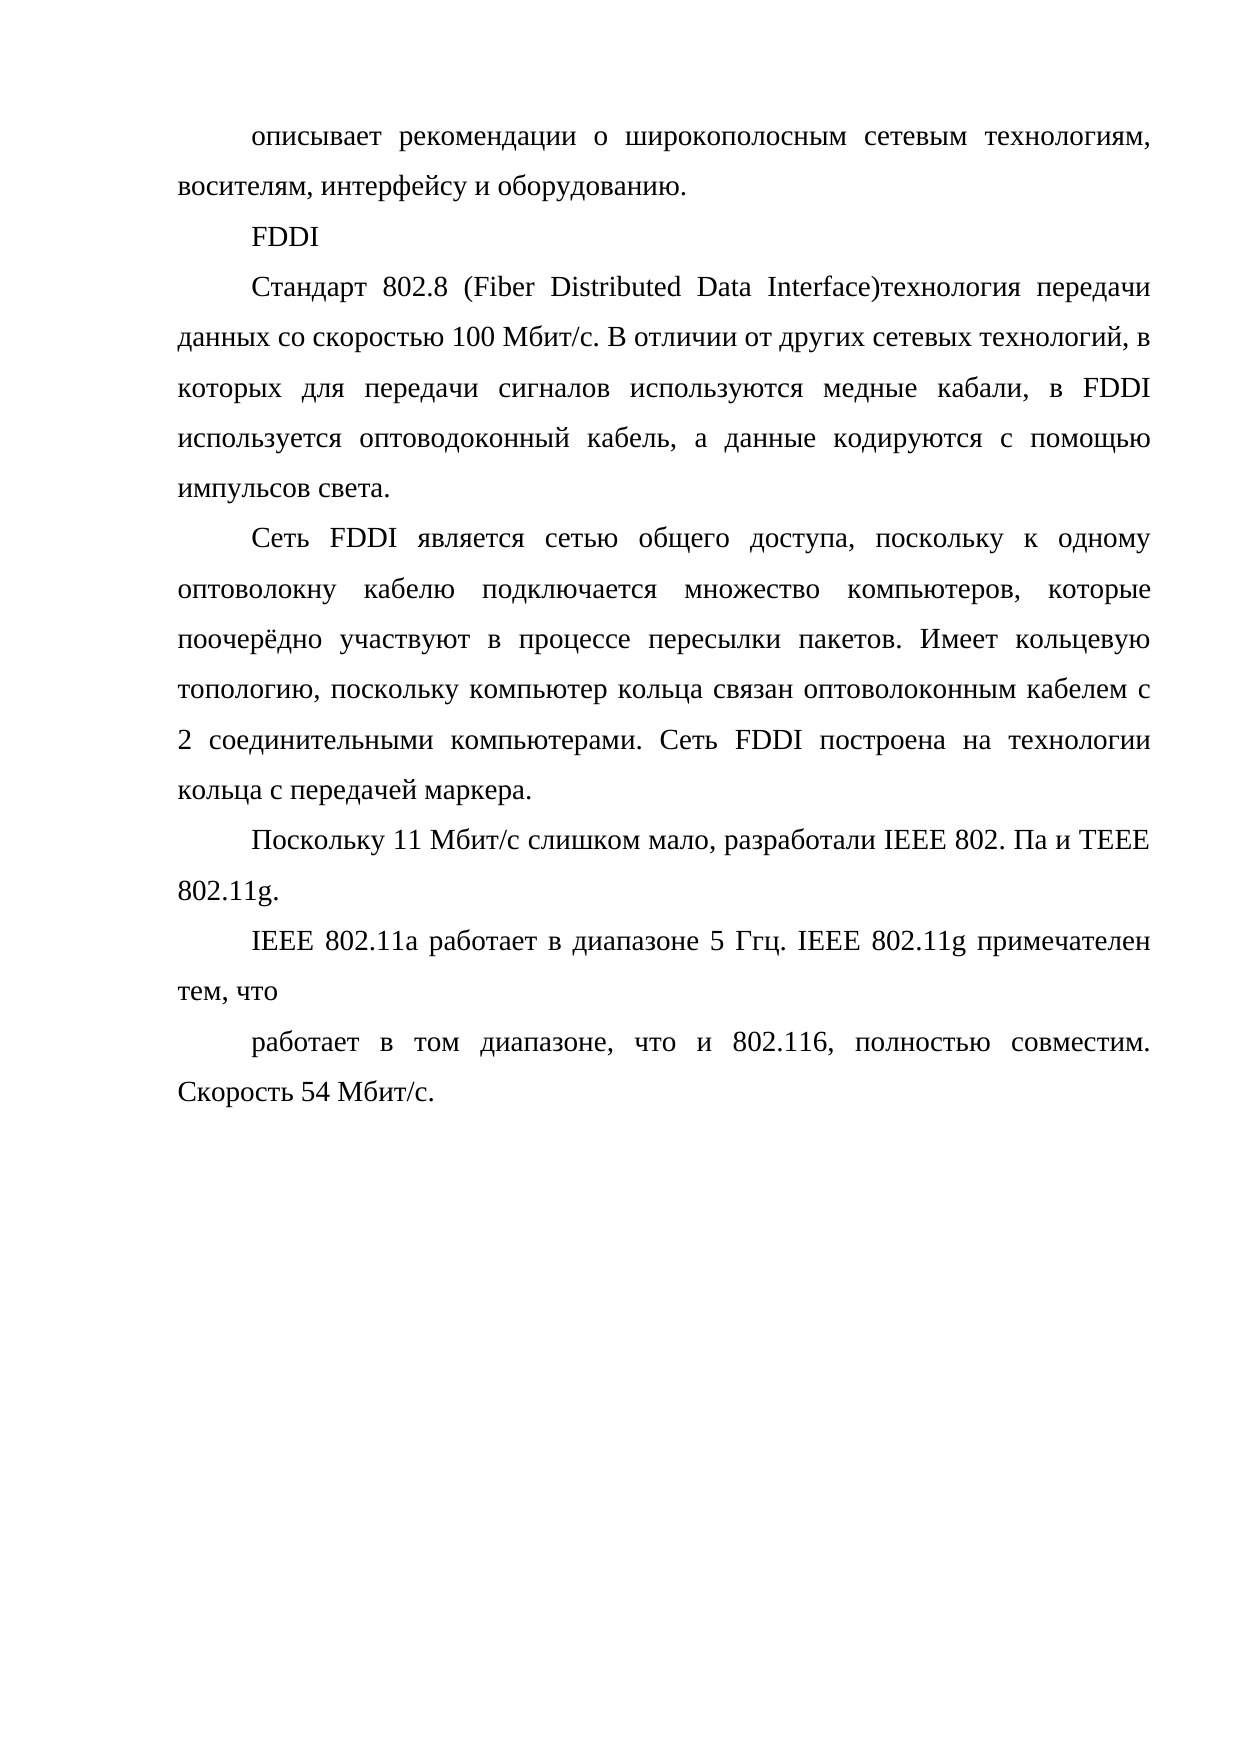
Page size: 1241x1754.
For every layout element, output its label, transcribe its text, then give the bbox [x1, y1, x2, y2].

text Поскольку 11 Мбит/с слишком мало, разработали IEEE 802. Па и ТЕЕЕ 802.11g. [177, 822, 1152, 906]
text описывает рекомендации о широкополосным сетевым технологиям, восителям, интерфейсу и оборудованию. [177, 118, 1152, 202]
text FDDI [177, 219, 1152, 252]
text Сеть FDDI является сетью общего доступа, поскольку к одному оптоволокну кабелю подключается множество компьютеров, которые поочерёдно участвуют в процессе пересылки пакетов. Имеет кольцевую топологию, поскольку компьютер кольца связан оптоволоконным кабелем с 2 соединительными компьютерами. Сеть FDDI построена на технологии кольца с передачей маркера. [177, 521, 1152, 806]
text работает в том диапазоне, что и 802.116, полностью совместим. Скорость 54 Мбит/с. [177, 1024, 1152, 1108]
text Стандарт 802.8 (Fiber Distributed Data Interface)технология передачи данных со скоростью 100 Мбит/с. В отличии от других сетевых технологий, в которых для передачи сигналов используются медные кабали, в FDDI используется оптоводоконный кабель, а данные кодируются с помощью импульсов света. [177, 269, 1152, 504]
text IEEE 802.11а работает в диапазоне 5 Ггц. IEEE 802.11g примечателен тем, что [177, 923, 1152, 1007]
